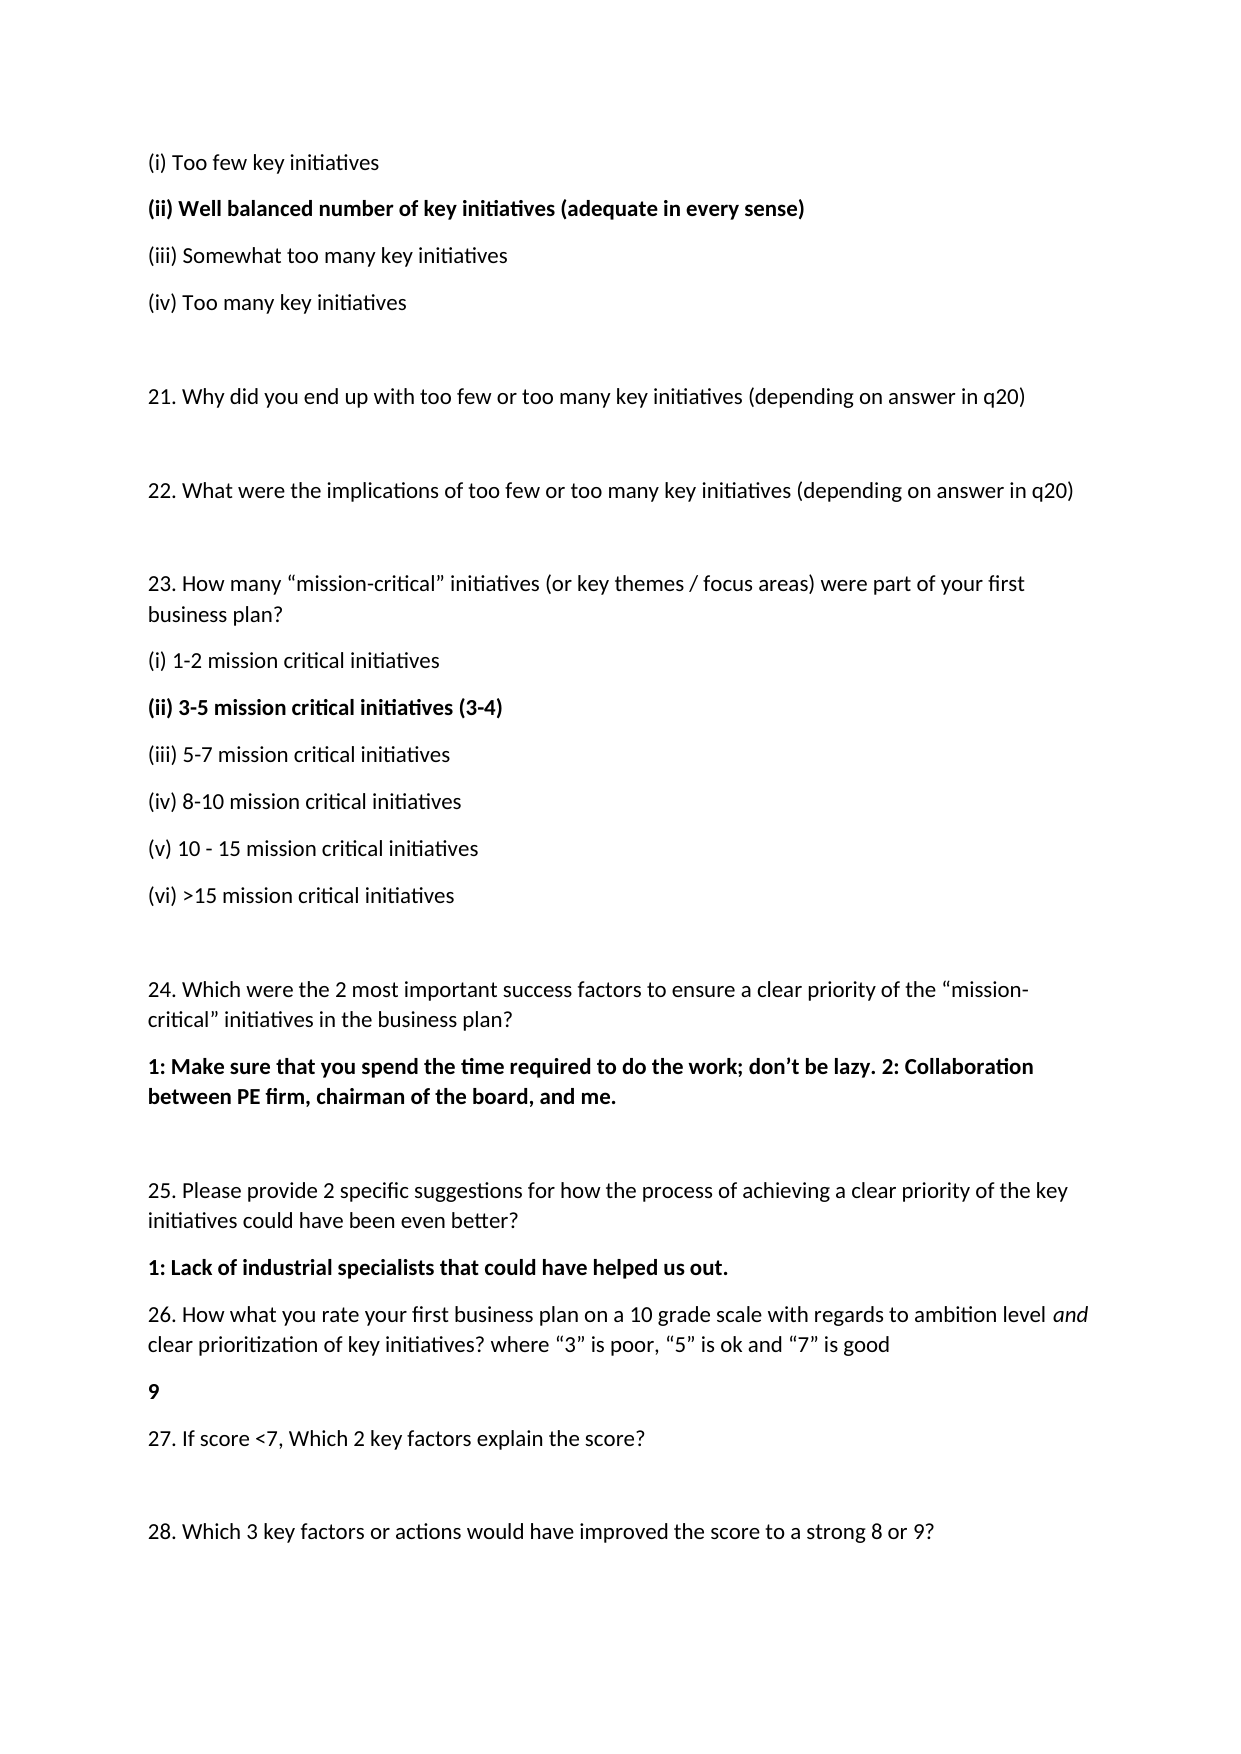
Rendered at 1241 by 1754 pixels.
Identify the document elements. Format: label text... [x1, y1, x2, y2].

text (iv) 8-10 mission critical initiatives [148, 787, 1093, 815]
text (iii) Somewhat too many key initiatives [148, 241, 1093, 269]
text 25. Please provide 2 specific suggestions for how the process of achieving a clear priority of the key initiatives could have been even better? [148, 1176, 1093, 1234]
text 24. Which were the 2 most important success factors to ensure a clear priority of the “mission-critical” initiatives in the business plan? [148, 975, 1093, 1033]
text (iii) 5-7 mission critical initiatives [148, 740, 1093, 768]
text 21. Why did you end up with too few or too many key initiatives (depending on answer in q20) [148, 382, 1093, 410]
text (vi) >15 mission critical initiatives [148, 881, 1093, 909]
text 1: Make sure that you spend the time required to do the work; don’t be lazy. 2: Collaboration between PE firm, chairman of the board, and me. [148, 1052, 1093, 1110]
text (ii) 3-5 mission critical initiatives (3-4) [148, 693, 1093, 721]
text 28. Which 3 key factors or actions would have improved the score to a strong 8 or 9? [148, 1517, 1093, 1545]
text (v) 10 - 15 mission critical initiatives [148, 834, 1093, 862]
text 9 [148, 1377, 1093, 1405]
text (i) 1-2 mission critical initiatives [148, 647, 1093, 674]
text (i) Too few key initiatives [148, 148, 1093, 176]
text 1: Lack of industrial specialists that could have helped us out. [148, 1253, 1093, 1281]
text 23. How many “mission-critical” initiatives (or key themes / focus areas) were part of your first business plan? [148, 569, 1093, 628]
text 22. What were the implications of too few or too many key initiatives (depending on answer in q20) [148, 476, 1093, 504]
text 27. If score <7, Which 2 key factors explain the score? [148, 1424, 1093, 1452]
text 26. How what you rate your first business plan on a 10 grade scale with regards to ambition level and clear prioritization of key initiatives? where “3” is poor, “5” is ok and “7” is good [148, 1300, 1093, 1358]
text (ii) Well balanced number of key initiatives (adequate in every sense) [148, 194, 1093, 222]
text (iv) Too many key initiatives [148, 288, 1093, 316]
